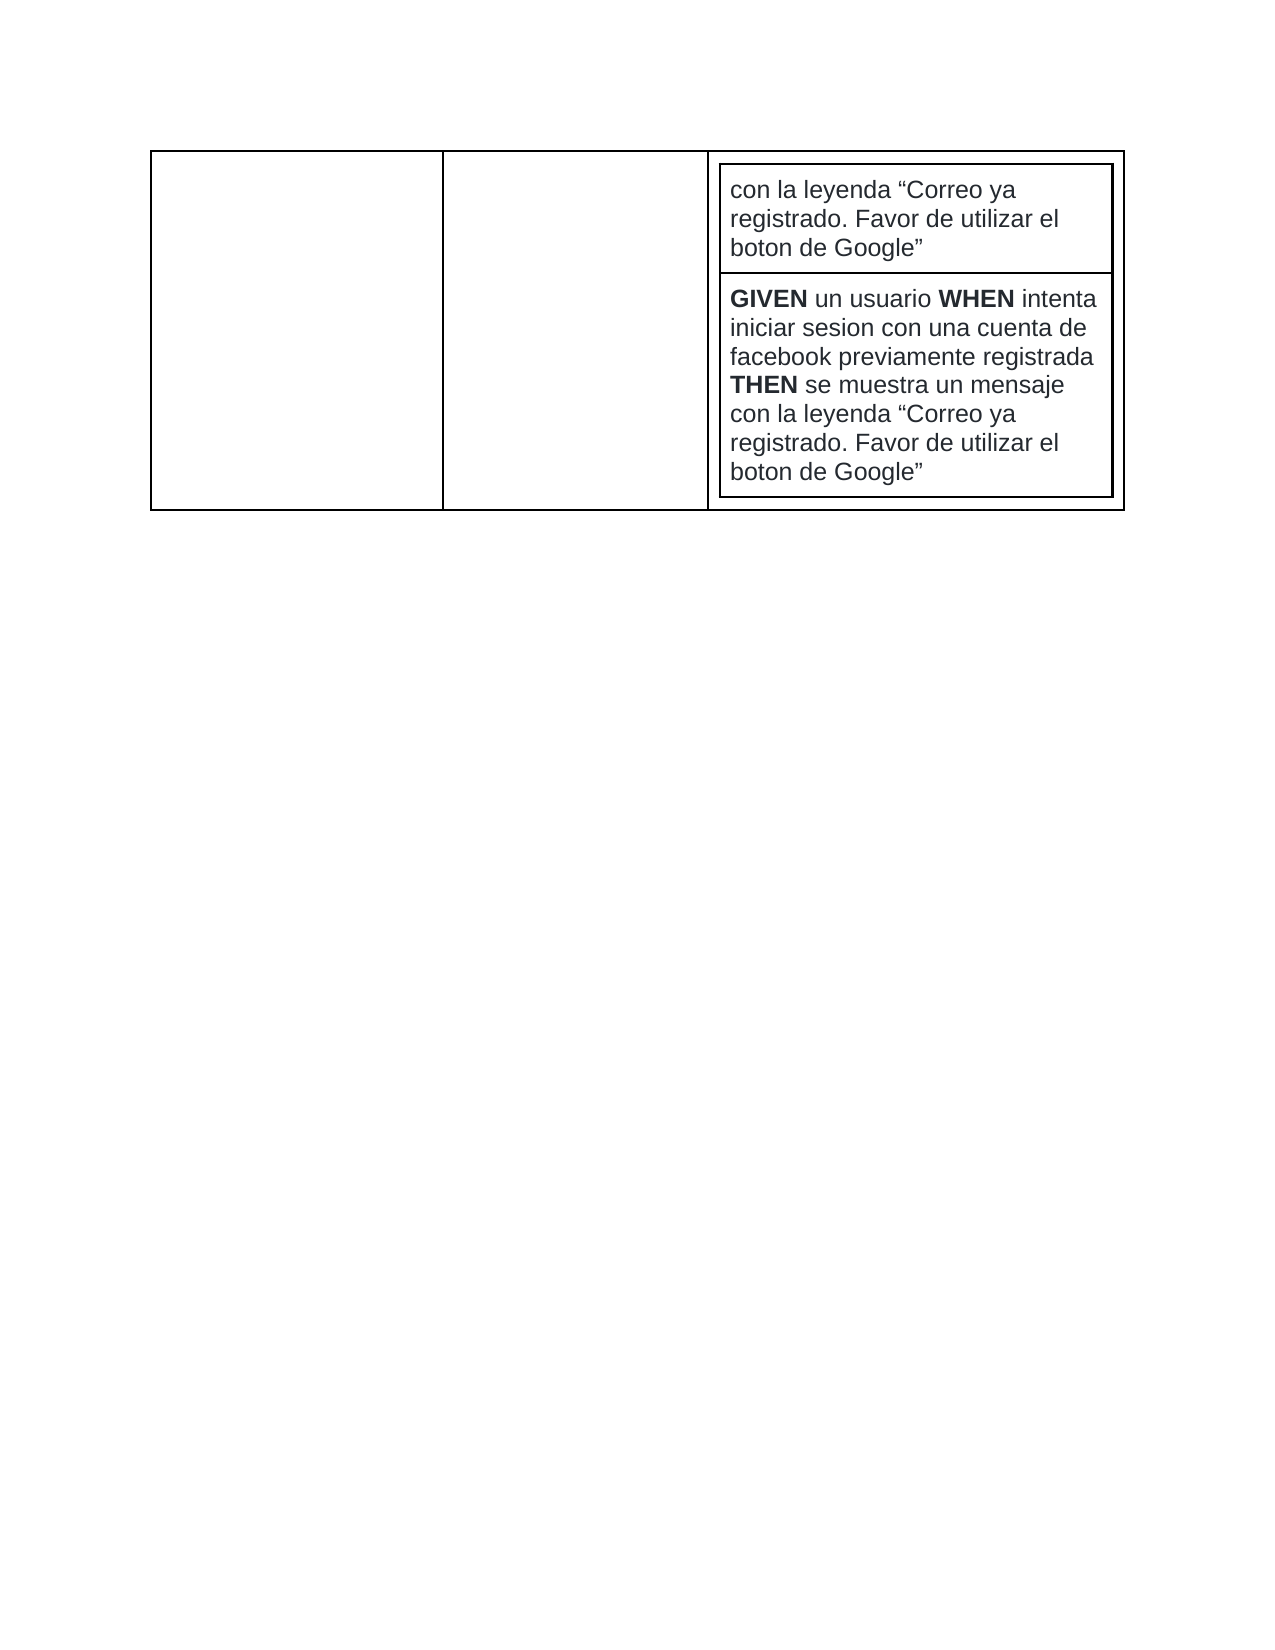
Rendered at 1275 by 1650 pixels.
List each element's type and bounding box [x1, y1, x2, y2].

table_cell [709, 152, 1123, 508]
table_cell [152, 152, 442, 508]
table_cell [444, 152, 707, 508]
